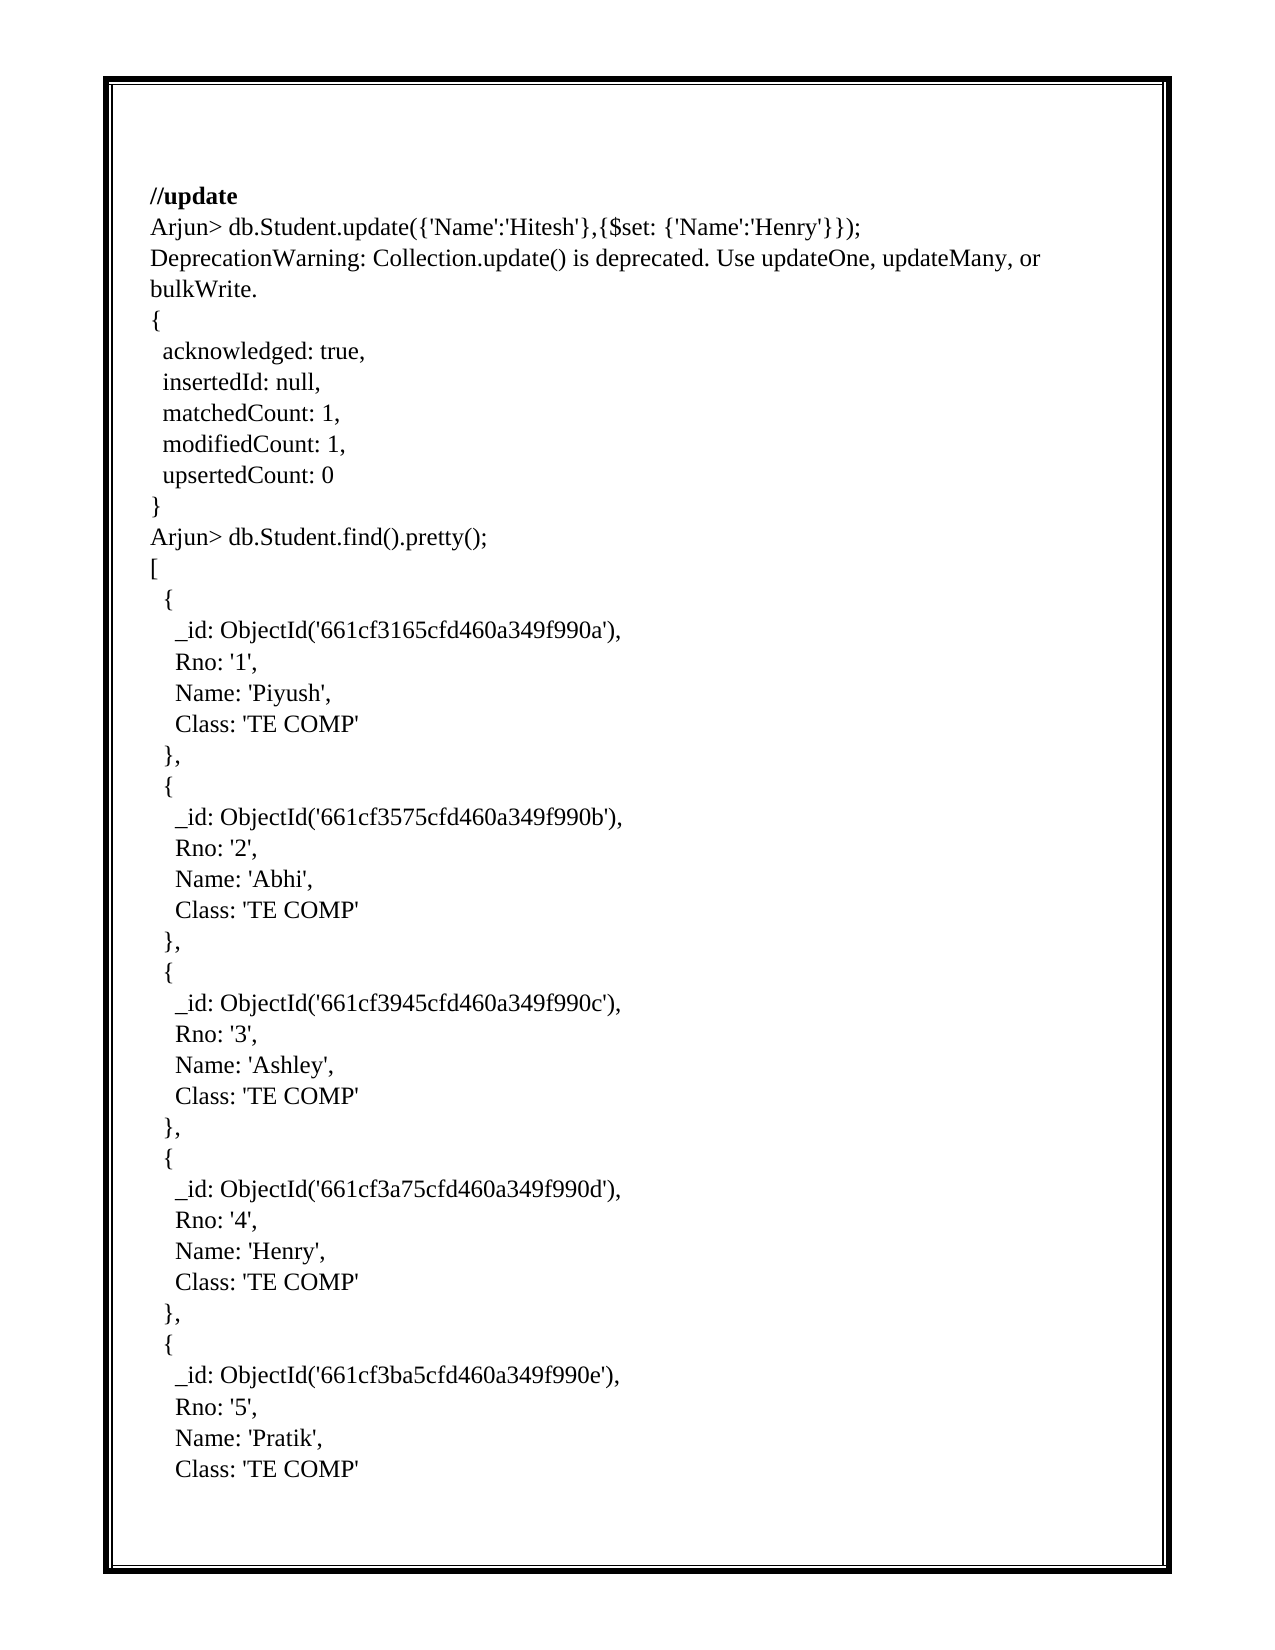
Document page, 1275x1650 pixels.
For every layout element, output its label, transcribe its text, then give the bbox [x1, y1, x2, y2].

text }, [150, 926, 1125, 955]
text _id: ObjectId('661cf3ba5cfd460a349f990e'), [150, 1361, 1125, 1389]
text Rno: '3', [150, 1019, 1125, 1048]
text } [150, 491, 1125, 520]
text Name: 'Piyush', [150, 678, 1125, 706]
text }, [150, 1298, 1125, 1327]
text Name: 'Henry', [150, 1236, 1125, 1265]
text Rno: '4', [150, 1205, 1125, 1234]
text Class: 'TE COMP' [150, 709, 1125, 737]
text _id: ObjectId('661cf3945cfd460a349f990c'), [150, 988, 1125, 1017]
text Name: 'Ashley', [150, 1050, 1125, 1079]
text Class: 'TE COMP' [150, 1454, 1125, 1482]
text modifiedCount: 1, [150, 429, 1125, 458]
text }, [150, 1112, 1125, 1141]
text Rno: '5', [150, 1392, 1125, 1420]
text upsertedCount: 0 [150, 460, 1125, 489]
text [ [150, 553, 1125, 582]
text { [150, 957, 1125, 986]
text Rno: '1', [150, 647, 1125, 675]
text insertedId: null, [150, 367, 1125, 396]
text DeprecationWarning: Collection.update() is deprecated. Use updateOne, updateMany, or bulkWrite. [150, 243, 1125, 303]
text Class: 'TE COMP' [150, 895, 1125, 924]
text { [150, 584, 1125, 613]
text Arjun> db.Student.update({'Name':'Hitesh'},{$set: {'Name':'Henry'}}); [150, 212, 1125, 241]
text Class: 'TE COMP' [150, 1267, 1125, 1296]
text matchedCount: 1, [150, 398, 1125, 427]
text _id: ObjectId('661cf3a75cfd460a349f990d'), [150, 1174, 1125, 1203]
text _id: ObjectId('661cf3165cfd460a349f990a'), [150, 616, 1125, 644]
text { [150, 771, 1125, 799]
text _id: ObjectId('661cf3575cfd460a349f990b'), [150, 802, 1125, 831]
text Name: 'Abhi', [150, 864, 1125, 893]
text Class: 'TE COMP' [150, 1081, 1125, 1110]
text Rno: '2', [150, 833, 1125, 862]
text //update [150, 181, 1125, 210]
text acknowledged: true, [150, 336, 1125, 365]
text Arjun> db.Student.find().pretty(); [150, 522, 1125, 551]
text Name: 'Pratik', [150, 1423, 1125, 1451]
text { [150, 1143, 1125, 1172]
text { [150, 1329, 1125, 1358]
text { [150, 305, 1125, 334]
text }, [150, 740, 1125, 768]
